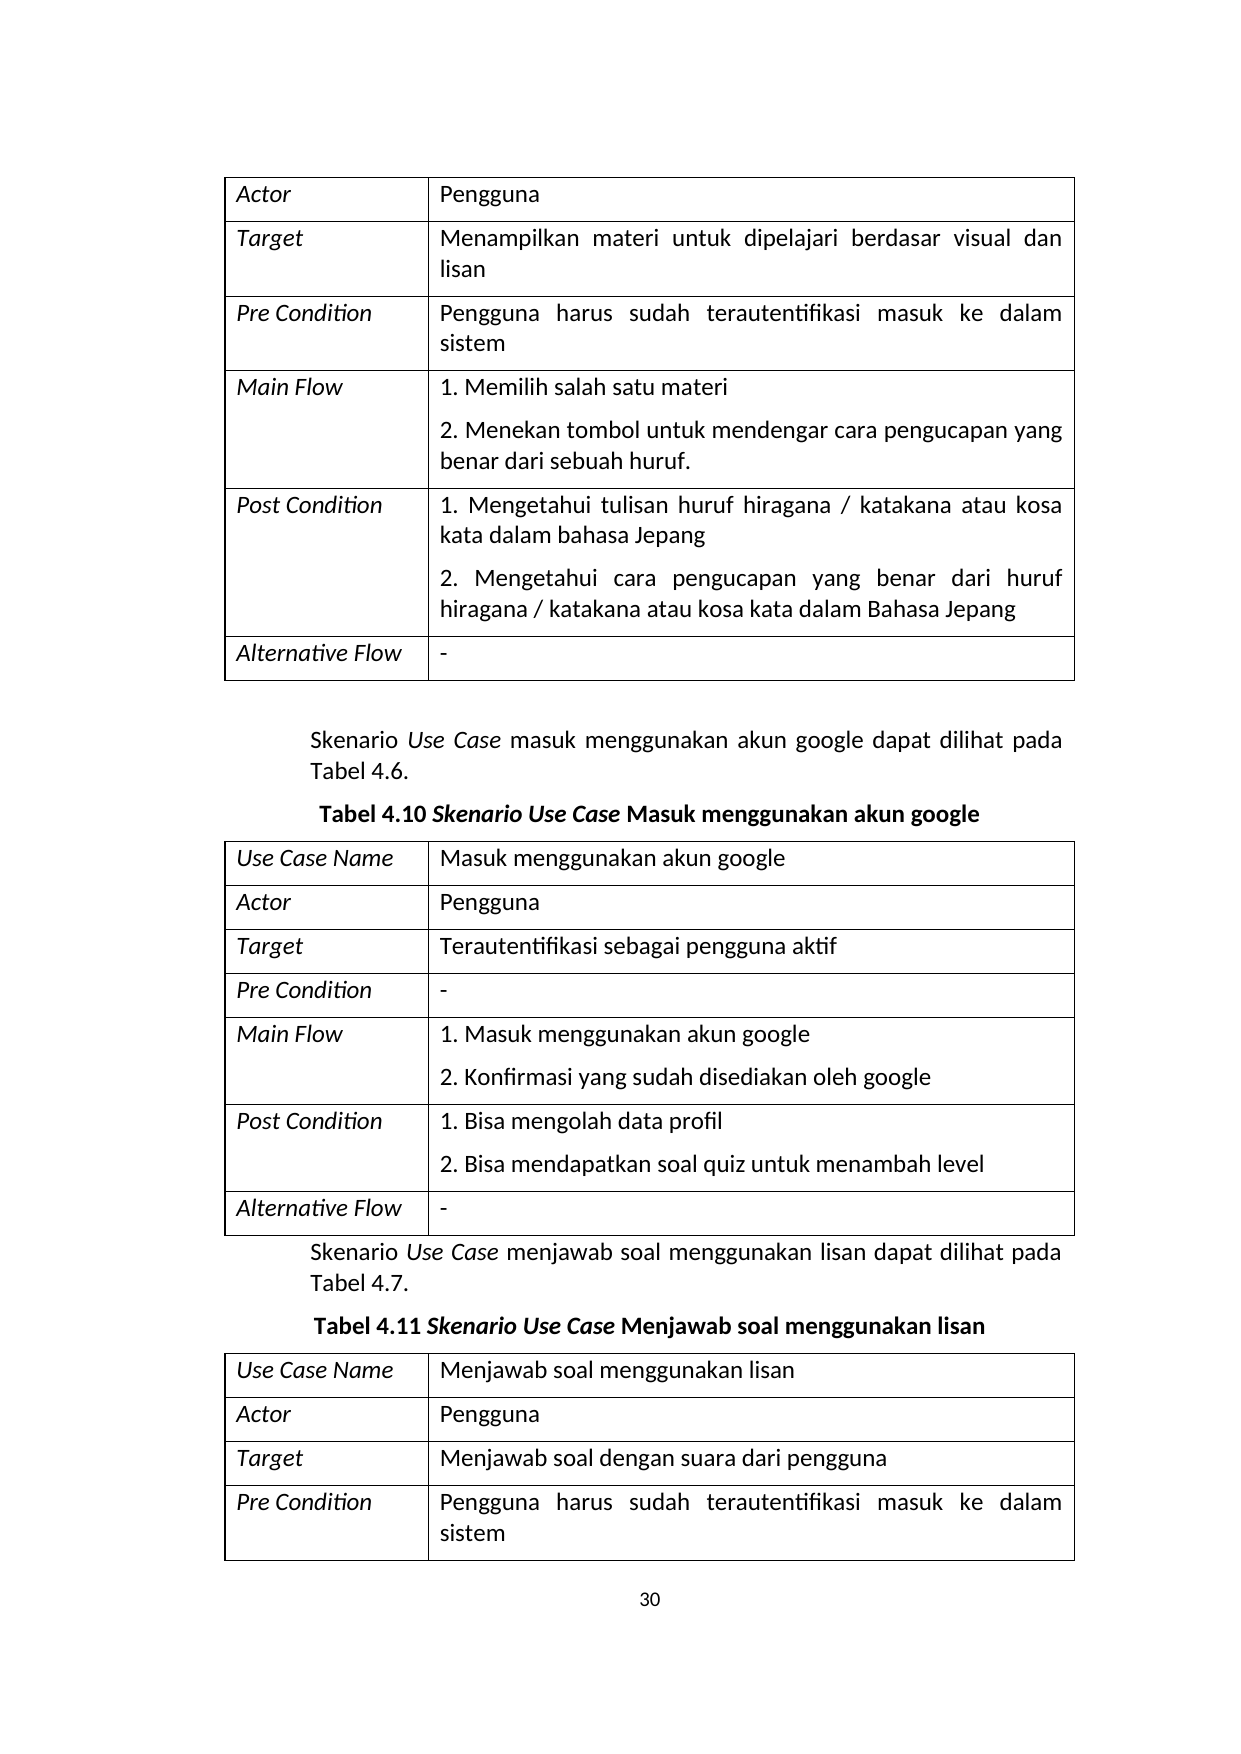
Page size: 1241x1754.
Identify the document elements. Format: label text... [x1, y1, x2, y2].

table_header Use Case Name [226, 1354, 428, 1397]
table_cell Pengguna harus sudah terautentifikasi masuk ke dalam sistem [429, 297, 1074, 370]
table_cell Pre Condition [226, 1486, 428, 1560]
table_cell 1. Memilih salah satu materi 2. Menekan tombol untuk mendengar cara pengucapan yang benar dari sebuah huruf. [429, 371, 1074, 488]
table_cell Menampilkan materi untuk dipelajari berdasar visual dan lisan [429, 222, 1074, 296]
table_cell Pengguna harus sudah terautentifikasi masuk ke dalam sistem [429, 1486, 1074, 1560]
table_cell Pengguna [429, 178, 1074, 221]
table_cell - [429, 637, 1074, 680]
table_cell 1. Masuk menggunakan akun google 2. Konfirmasi yang sudah disediakan oleh google [429, 1018, 1074, 1104]
table_cell Main Flow [226, 371, 428, 488]
text Skenario Use Case masuk menggunakan akun google dapat dilihat pada Tabel 4.6. [310, 724, 1063, 785]
table_cell 1. Bisa mengolah data profil 2. Bisa mendapatkan soal quiz untuk menambah level [429, 1105, 1074, 1191]
table_cell Pre Condition [226, 297, 428, 370]
table_cell Target [226, 222, 428, 296]
table_cell Terautentifikasi sebagai pengguna aktif [429, 930, 1074, 973]
table_cell Target [226, 1442, 428, 1485]
text Skenario Use Case menjawab soal menggunakan lisan dapat dilihat pada Tabel 4.7. [310, 1236, 1063, 1297]
table_cell Actor [226, 178, 428, 221]
table_header Use Case Name [226, 842, 428, 885]
table_cell - [429, 974, 1074, 1017]
table_cell Pengguna [429, 1398, 1074, 1441]
table_cell - [429, 1192, 1074, 1235]
table_cell Target [226, 930, 428, 973]
table_cell Pengguna [429, 886, 1074, 929]
table_cell Actor [226, 886, 428, 929]
table_cell Post Condition [226, 489, 428, 636]
table_cell 1. Mengetahui tulisan huruf hiragana / katakana atau kosa kata dalam bahasa Jepang 2. Mengetahui cara pengucapan yang benar dari huruf hiragana / katakana atau kosa kata dalam Bahasa Jepang [429, 489, 1074, 636]
table_cell Alternative Flow [226, 637, 428, 680]
table_cell Menjawab soal dengan suara dari pengguna [429, 1442, 1074, 1485]
table_cell Main Flow [226, 1018, 428, 1104]
table_cell Pre Condition [226, 974, 428, 1017]
table_cell Actor [226, 1398, 428, 1441]
table_header Menjawab soal menggunakan lisan [429, 1354, 1074, 1397]
table_header Masuk menggunakan akun google [429, 842, 1074, 885]
table_cell Alternative Flow [226, 1192, 428, 1235]
table_cell Post Condition [226, 1105, 428, 1191]
